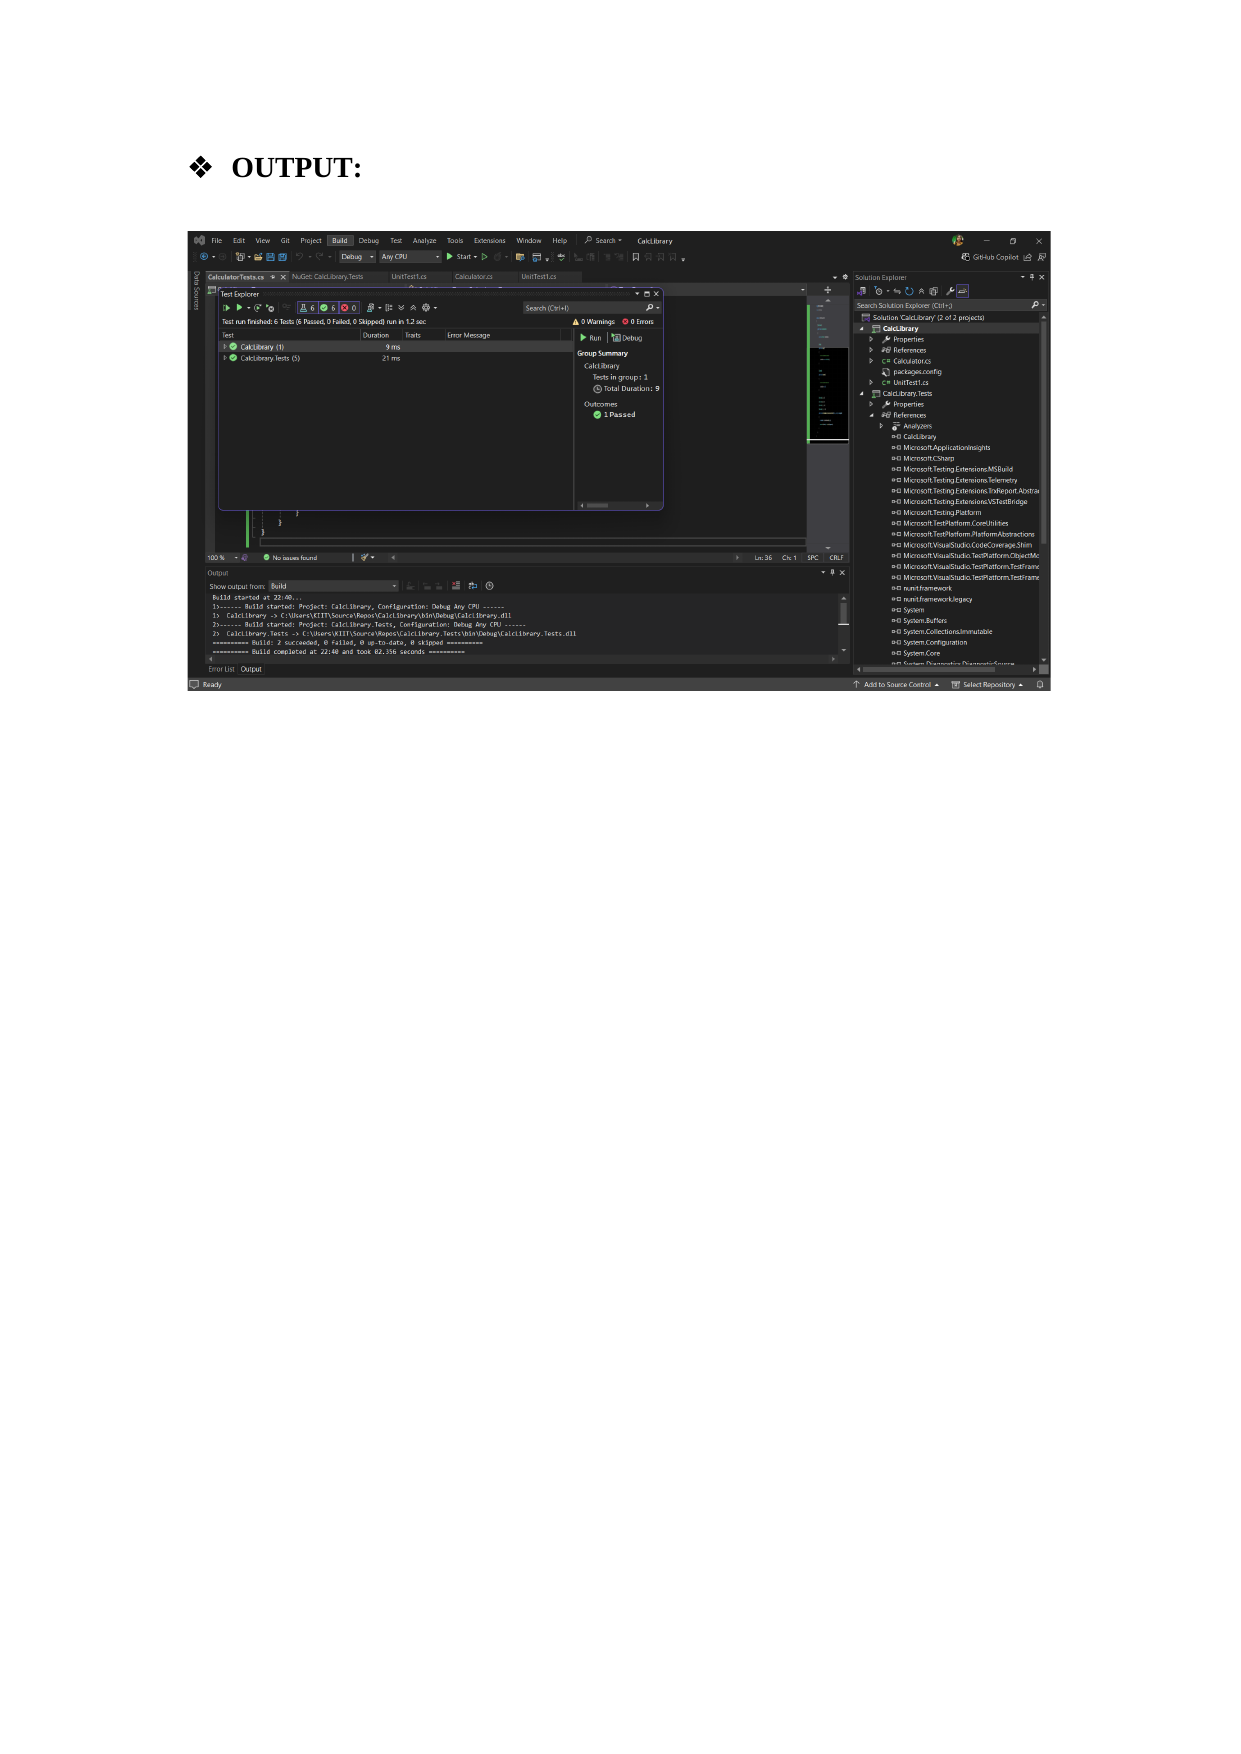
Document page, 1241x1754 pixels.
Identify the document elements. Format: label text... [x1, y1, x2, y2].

list OUTPUT: [187, 150, 1053, 184]
picture [187, 231, 1051, 691]
